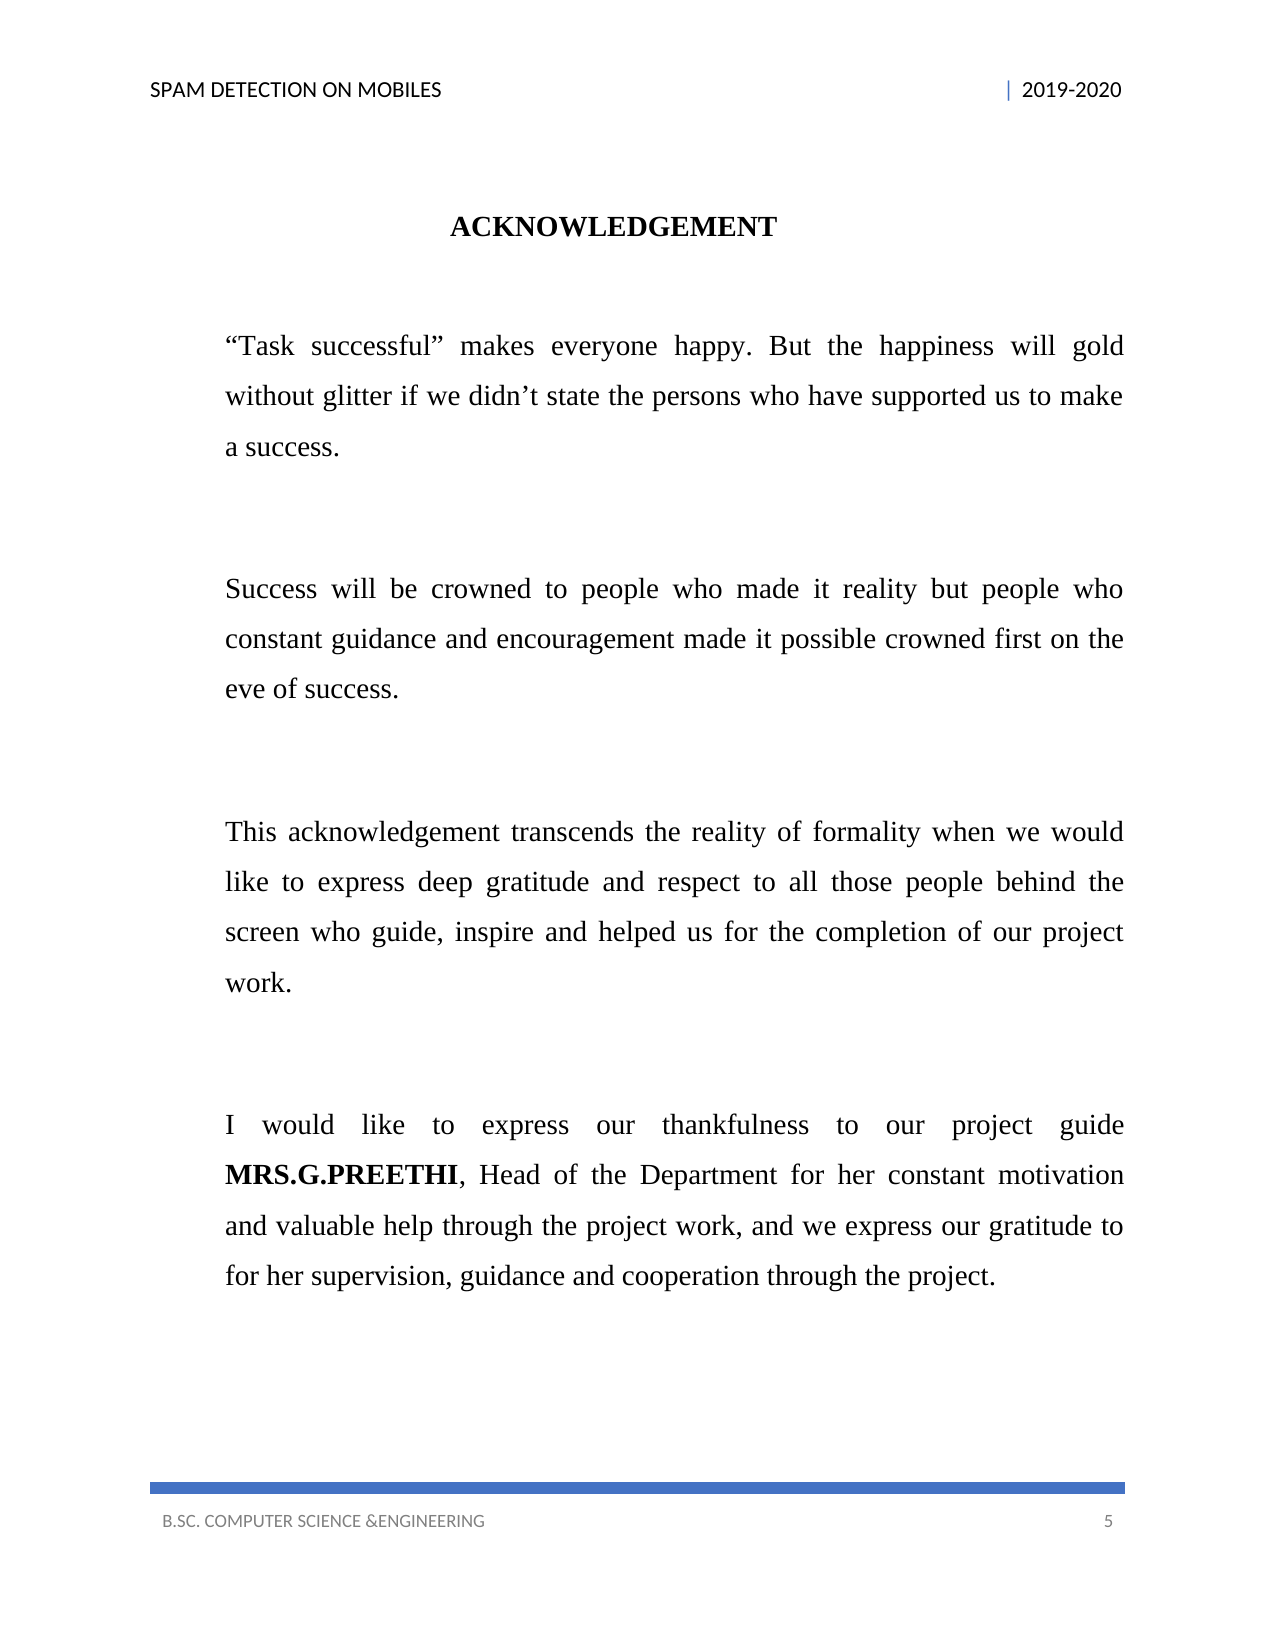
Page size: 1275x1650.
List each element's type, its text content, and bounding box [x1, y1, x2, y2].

text ACKNOWLEDGEMENT [375, 209, 1125, 243]
text I would like to express our thankfulness to our project guide MRS.G.PREETHI, Head of the Department for her constant motivation and valuable help through the project work, and we express our gratitude to for her supervision, guidance and cooperation through the project. [225, 1107, 1125, 1292]
text This acknowledgement transcends the reality of formality when we would like to express deep gratitude and respect to all those people behind the screen who guide, inspire and helped us for the completion of our project work. [225, 814, 1125, 998]
text “Task successful” makes everyone happy. But the happiness will gold without glitter if we didn’t state the persons who have supported us to make a success. [225, 328, 1125, 462]
text Success will be crowned to people who made it reality but people who constant guidance and encouragement made it possible crowned first on the eve of success. [225, 571, 1125, 705]
